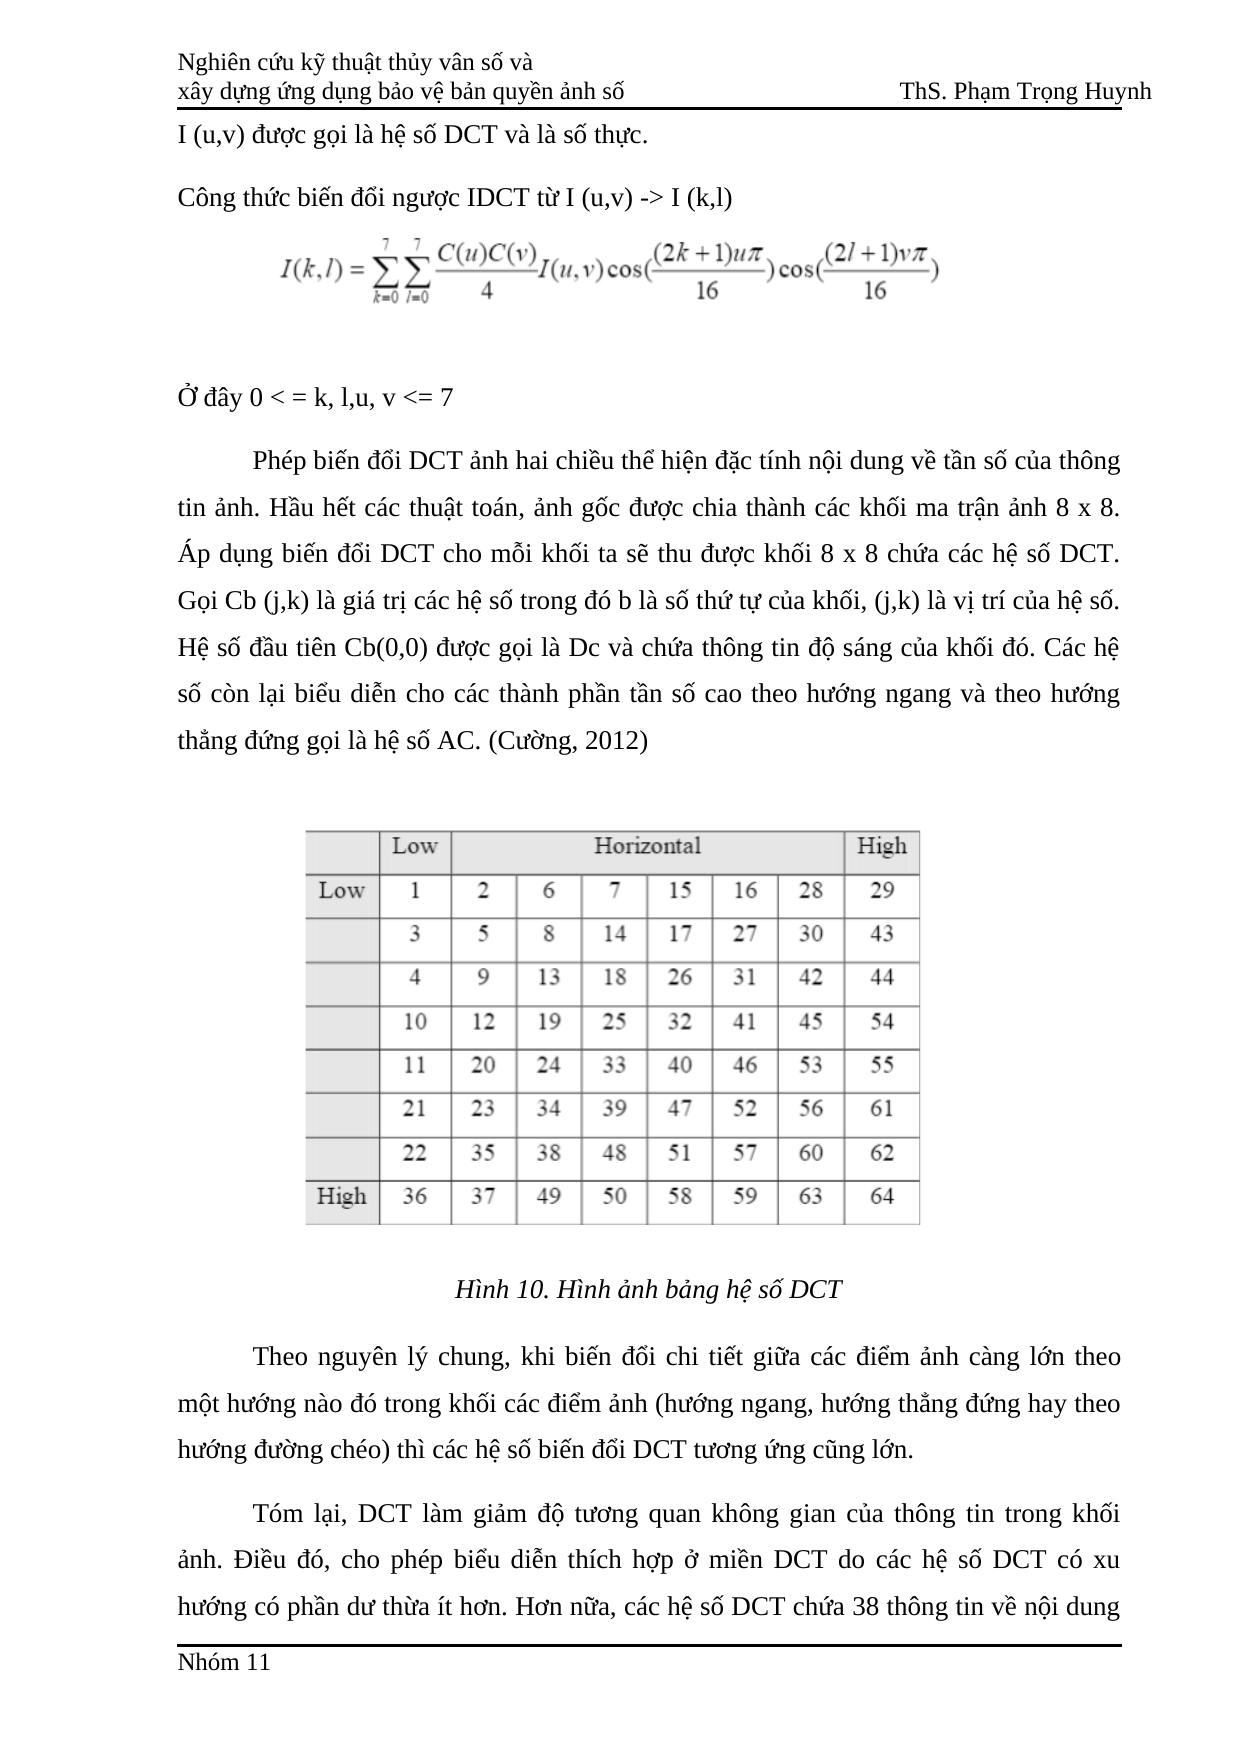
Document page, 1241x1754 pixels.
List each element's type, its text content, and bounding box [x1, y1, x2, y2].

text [177, 1497, 1122, 1621]
picture [305, 830, 921, 1225]
text Theo nguyên lý chung, khi biến đổi chi tiết giữa các điểm ảnh càng lớn theo một hướng nào đó trong khối các điểm ảnh (hướng ngang, hướng thẳng đứng hay theo hướng đường chéo) thì các hệ số biến đổi DCT tương ứng cũng lớn. [177, 1340, 1122, 1465]
picture [278, 225, 988, 334]
text Công thức biến đổi ngược IDCT từ I (u,v) -> I (k,l) [177, 181, 1122, 213]
text Phép biến đổi DCT ảnh hai chiều thể hiện đặc tính nội dung về tần số của thông tin ảnh. Hầu hết các thuật toán, ảnh gốc được chia thành các khối ma trận ảnh 8 x 8. Áp dụng biến đổi DCT cho mỗi khối ta sẽ thu được khối 8 x 8 chứa các hệ số DCT. Gọi Cb (j,k) là giá trị các hệ số trong đó b là số thứ tự của khối, (j,k) là vị trí của hệ số. Hệ số đầu tiên Cb(0,0) được gọi là Dc và chứa thông tin độ sáng của khối đó. Các hệ số còn lại biểu diễn cho các thành phần tần số cao theo hướng ngang và theo hướng thẳng đứng gọi là hệ số AC. [177, 444, 1122, 755]
text I (u,v) được gọi là hệ số DCT và là số thực. [177, 118, 1122, 149]
